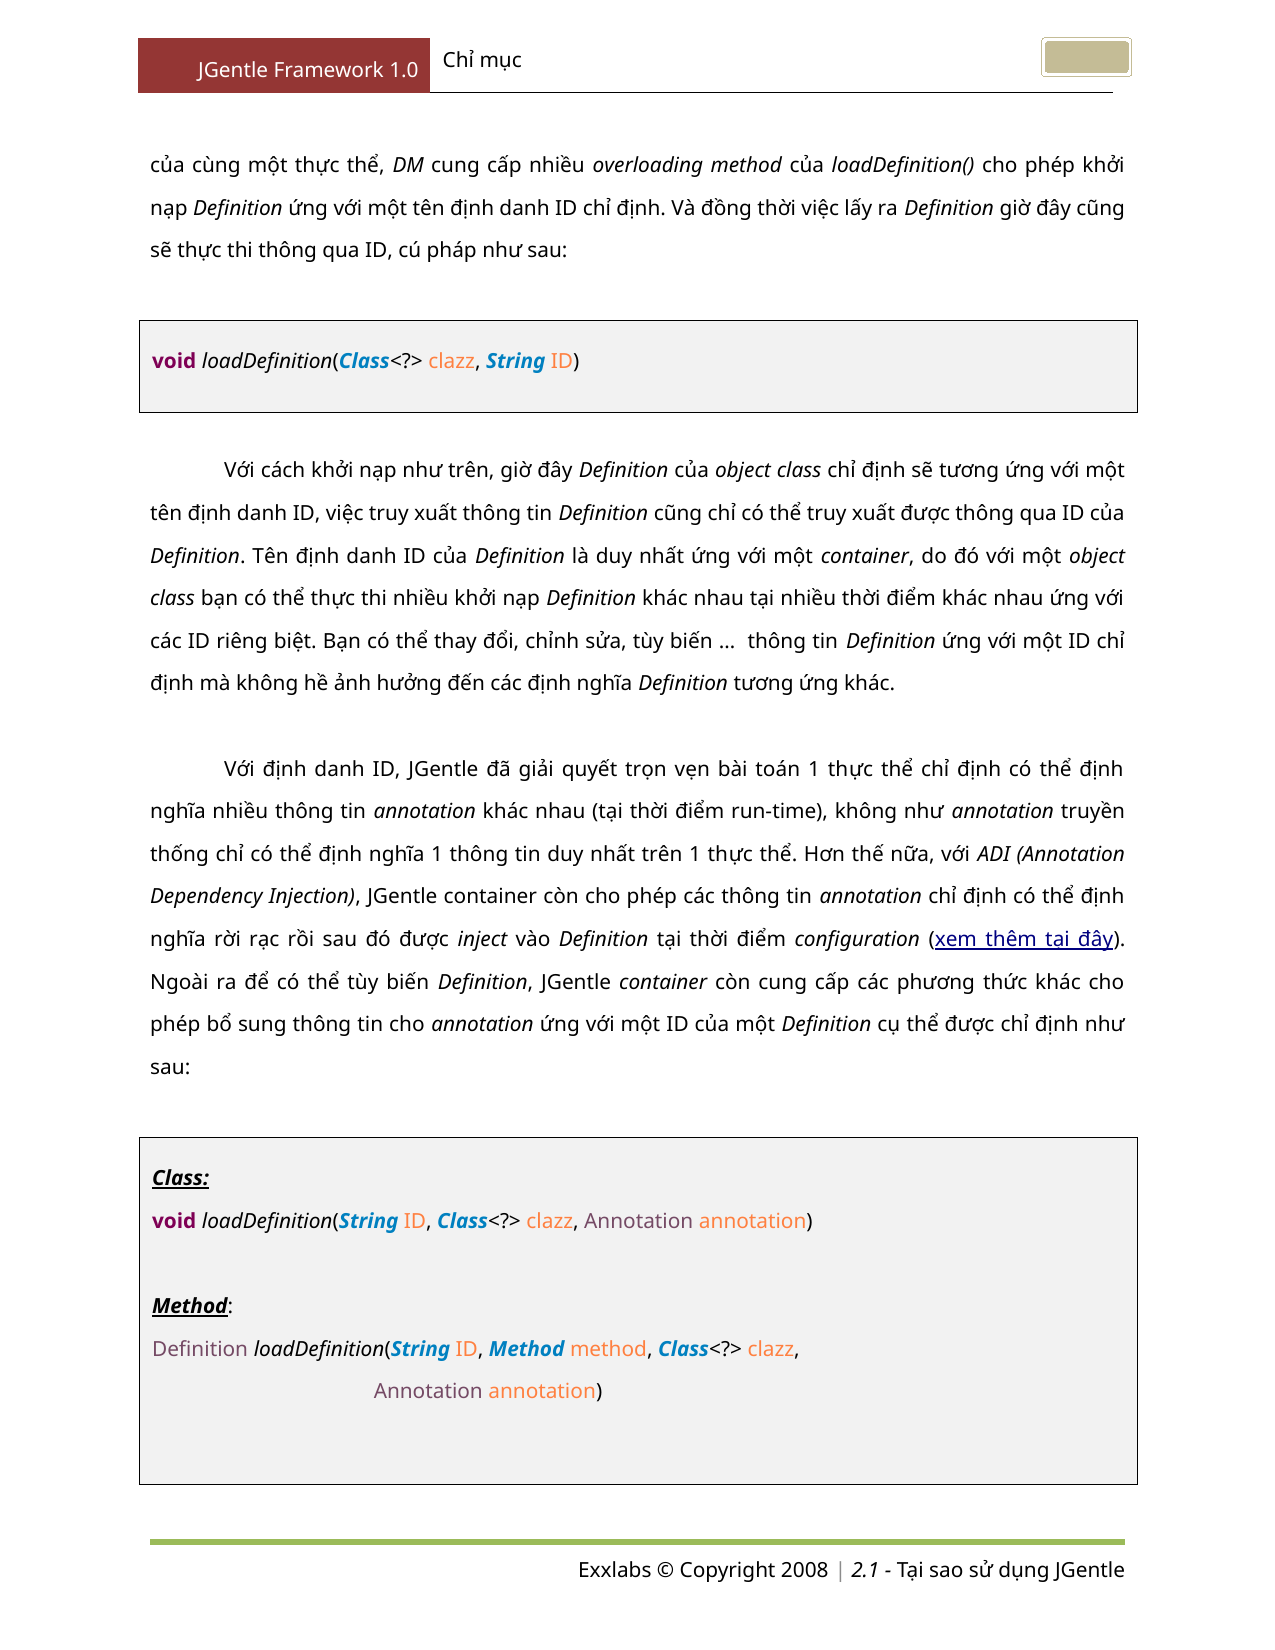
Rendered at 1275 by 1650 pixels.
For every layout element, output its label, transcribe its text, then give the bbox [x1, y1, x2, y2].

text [150, 150, 1125, 264]
table_header void loadDefinition(Class<?> clazz, String ID) [140, 321, 1137, 412]
text Với cách khởi nạp như trên, giờ đây Definition của object class chỉ định sẽ tương ứng với một tên định danh ID, việc truy xuất thông tin Definition cũng chỉ có thể truy xuất được thông qua ID của Definition. Tên định danh ID của Definition là duy nhất ứng với một container, do đó với một object class bạn có thể thực thi nhiều khởi nạp Definition khác nhau tại nhiều thời điểm khác nhau ứng với các ID riêng biệt. Bạn có thể thay đổi, chỉnh sửa, tùy biến … thông tin Definition ứng với một ID chỉ định mà không hề ảnh hưởng đến các định nghĩa Definition tương ứng khác. [150, 456, 1125, 697]
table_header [140, 1138, 1137, 1484]
text Với định danh ID, JGentle đã giải quyết trọn vẹn bài toán 1 thực thể chỉ định có thể định nghĩa nhiều thông tin annotation khác nhau (tại thời điểm run-time), không như annotation truyền thống chỉ có thể định nghĩa 1 thông tin duy nhất trên 1 thực thể. Hơn thế nữa, với ADI (Annotation Dependency Injection), JGentle container còn cho phép các thông tin annotation chỉ định có thể định nghĩa rời rạc rồi sau đó được inject vào Definition tại thời điểm configuration (xem thêm tại đây). Ngoài ra để có thể tùy biến Definition, JGentle container còn cung cấp các phương thức khác cho phép bổ sung thông tin cho annotation ứng với một ID của một Definition cụ thể được chỉ định như sau: [150, 754, 1125, 1080]
